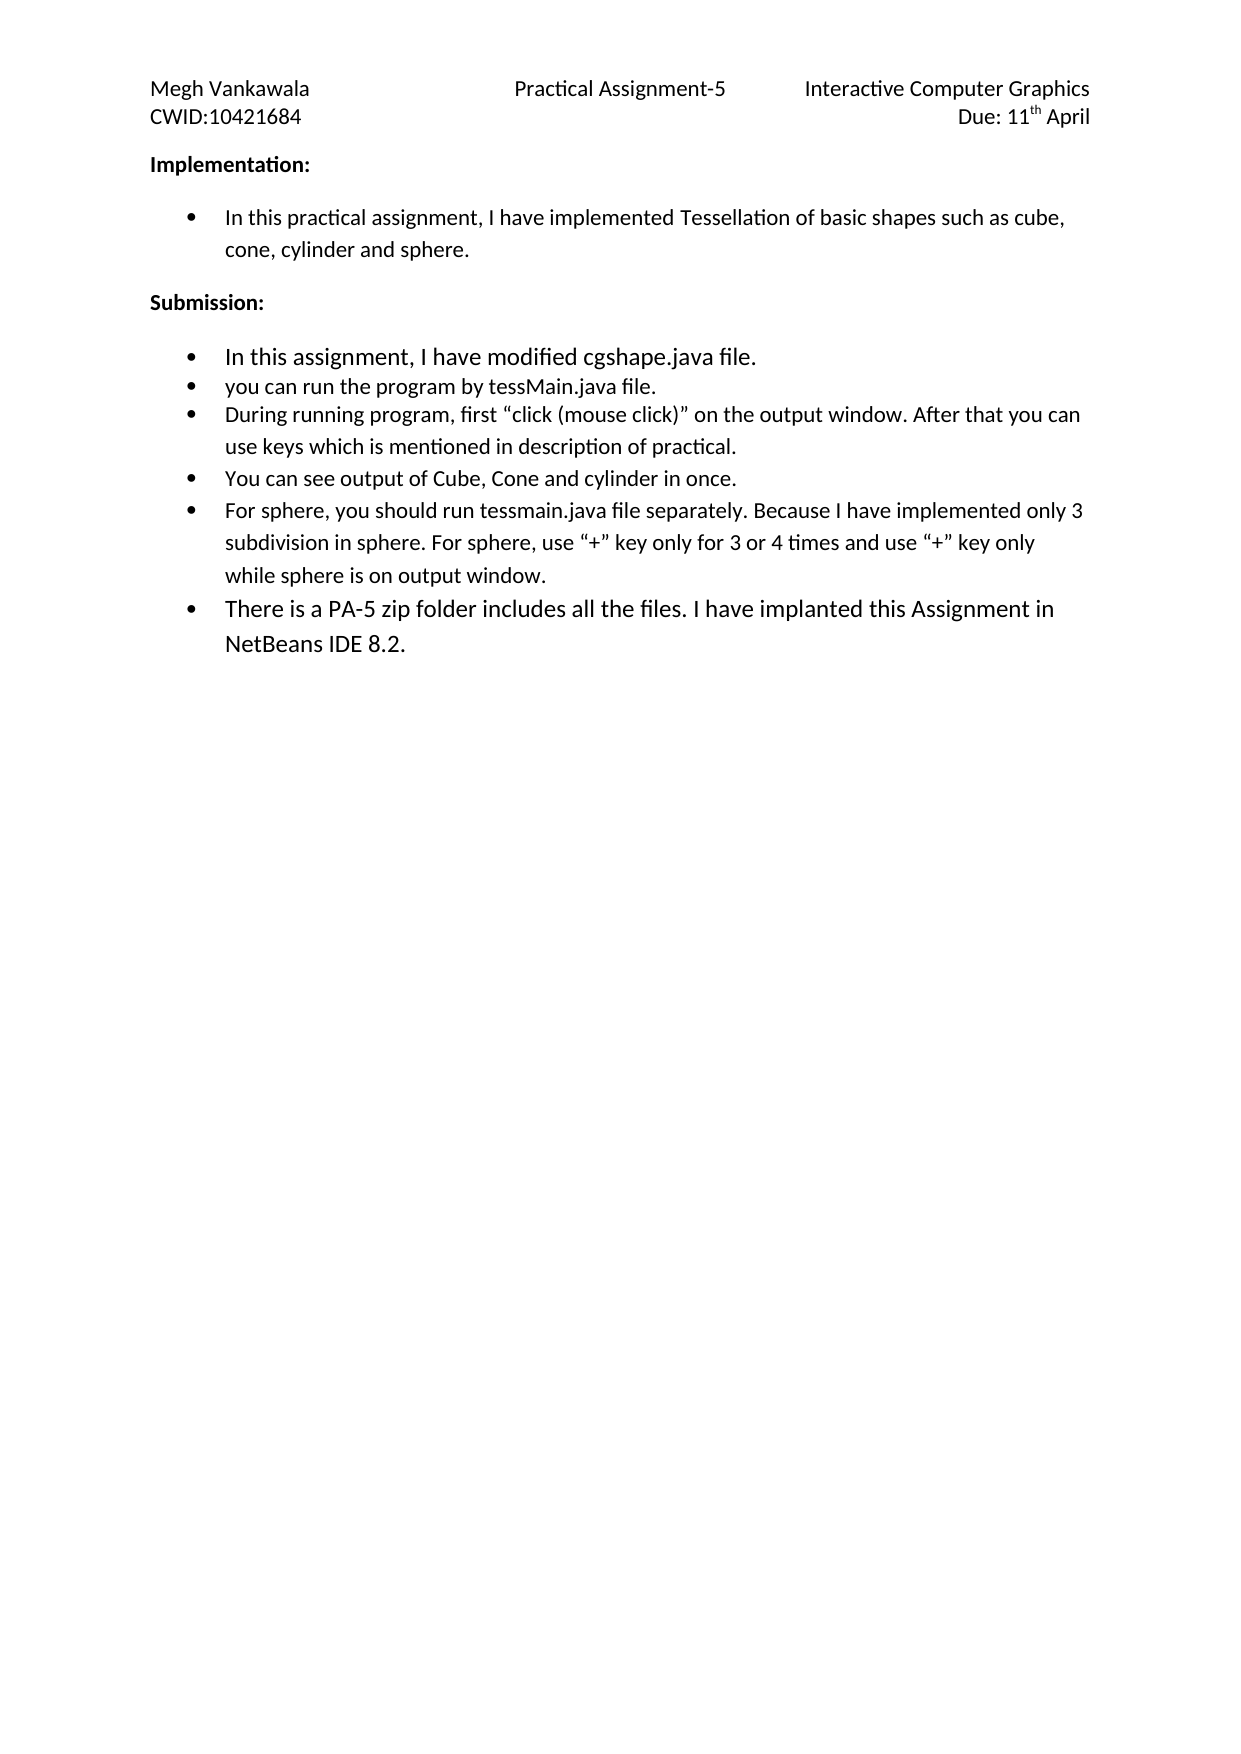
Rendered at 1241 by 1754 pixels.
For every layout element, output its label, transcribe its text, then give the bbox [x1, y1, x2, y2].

list In this assignment, I have modified cgshape.java file. [187, 341, 1090, 372]
text Implementation: [150, 150, 1090, 178]
text Submission: [150, 288, 1090, 316]
list For sphere, you should run tessmain.java file separately. Because I have implemented only 3 subdivision in sphere. For sphere, use “+” key only for 3 or 4 times and use “+” key only while sphere is on output window. [187, 496, 1090, 589]
list There is a PA-5 zip folder includes all the files. I have implanted this Assignment in NetBeans IDE 8.2. [187, 593, 1090, 658]
list You can see output of Cube, Cone and cylinder in once. [187, 464, 1090, 492]
list you can run the program by tessMain.java file. [187, 372, 1090, 400]
list In this practical assignment, I have implemented Tessellation of basic shapes such as cube, cone, cylinder and sphere. [187, 203, 1090, 263]
list During running program, first “click (mouse click)” on the output window. After that you can use keys which is mentioned in description of practical. [187, 400, 1090, 460]
